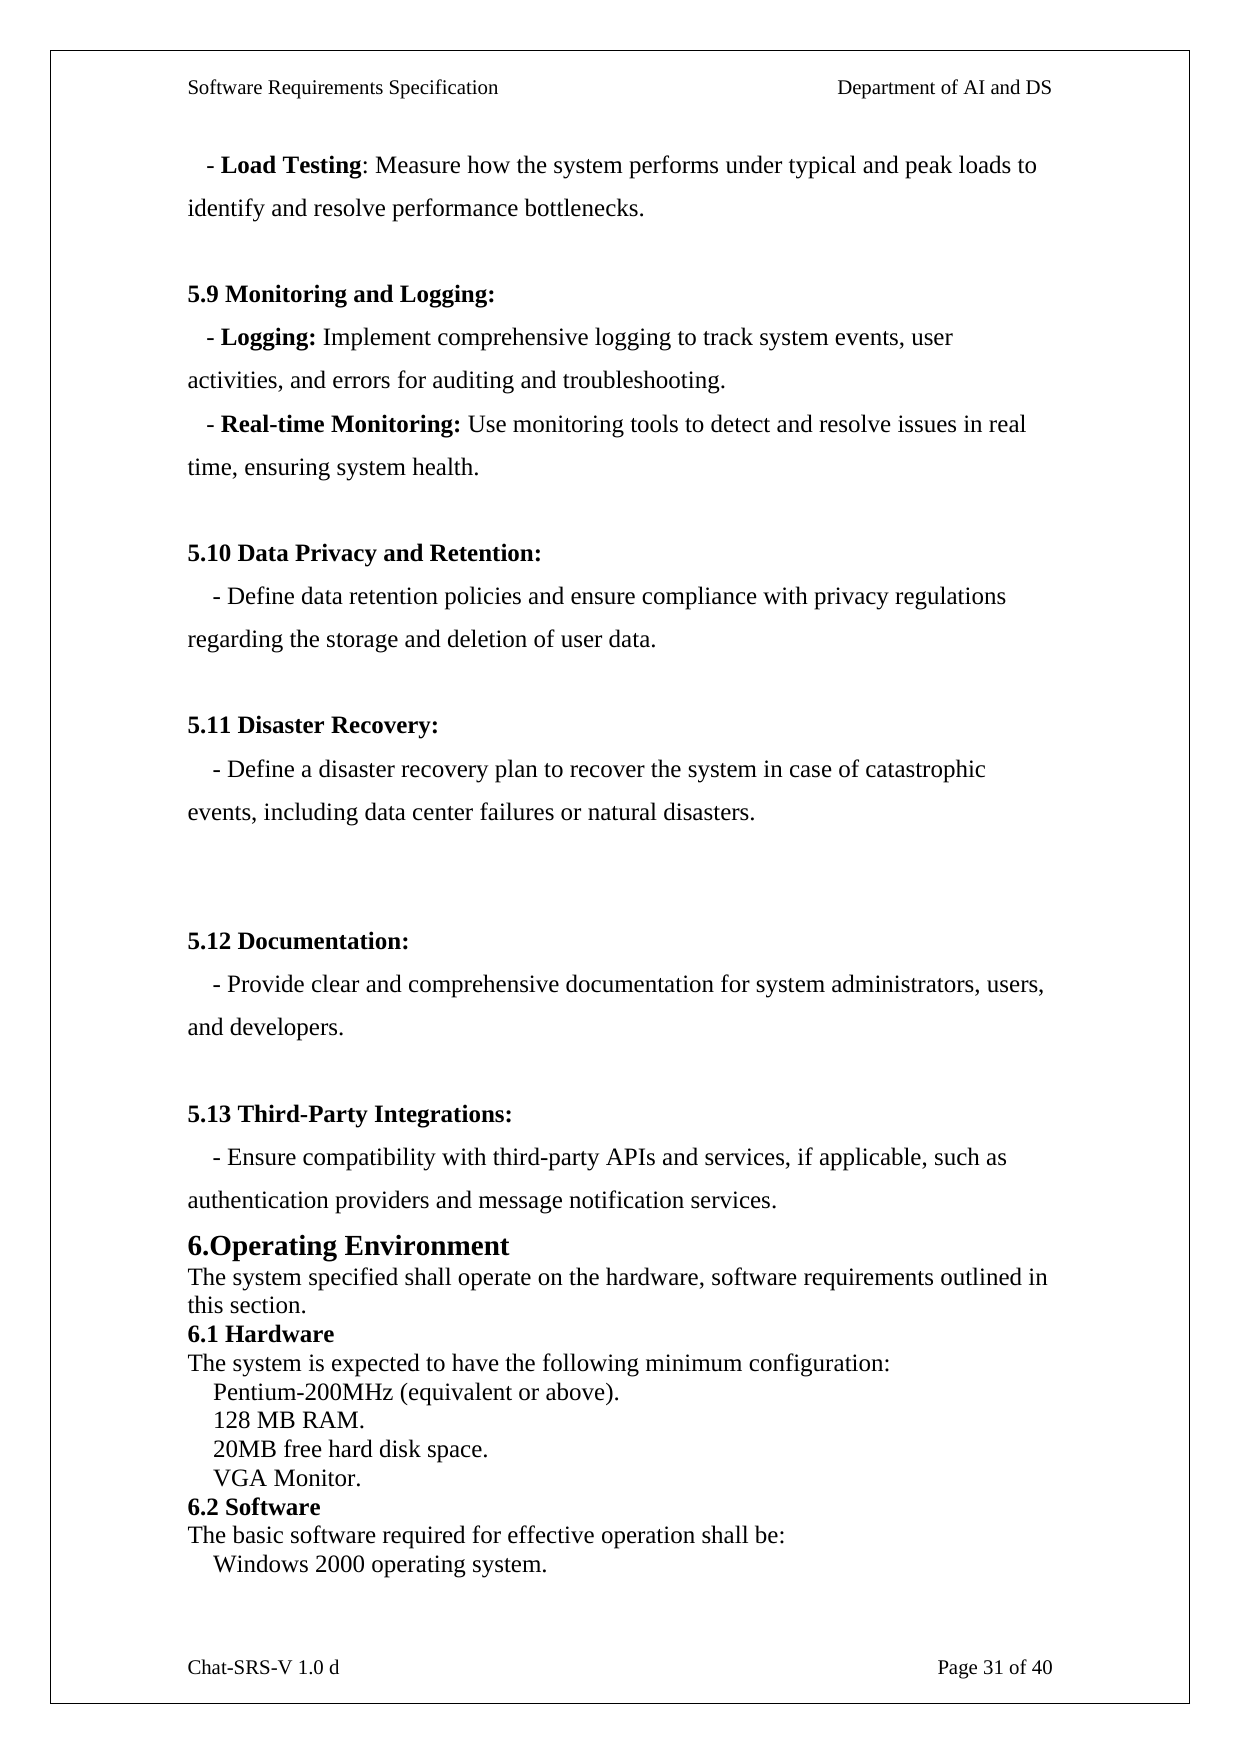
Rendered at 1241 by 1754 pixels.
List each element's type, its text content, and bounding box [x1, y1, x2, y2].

text this section. [187, 1290, 1053, 1319]
text  VGA Monitor. [187, 1463, 1053, 1492]
text The basic software required for effective operation shall be: [187, 1520, 1053, 1549]
text 5.9 Monitoring and Logging: [187, 279, 1053, 308]
text - Provide clear and comprehensive documentation for system administrators, users, and developers. [187, 969, 1053, 1041]
text  20MB free hard disk space. [187, 1434, 1053, 1463]
text 5.10 Data Privacy and Retention: [187, 538, 1053, 567]
text The system is expected to have the following minimum configuration: [187, 1348, 1053, 1377]
text The system specified shall operate on the hardware, software requirements outlined in [187, 1262, 1053, 1290]
text - Ensure compatibility with third-party APIs and services, if applicable, such as authentication providers and message notification services. [187, 1142, 1053, 1214]
text  Windows 2000 operating system. [187, 1549, 1053, 1578]
text - Real-time Monitoring: Use monitoring tools to detect and resolve issues in real time, ensuring system health. [187, 409, 1053, 481]
text  Pentium-200MHz (equivalent or above). [187, 1377, 1053, 1405]
text - Define data retention policies and ensure compliance with privacy regulations regarding the storage and deletion of user data. [187, 581, 1053, 653]
text 5.11 Disaster Recovery: [187, 711, 1053, 739]
text 5.13 Third-Party Integrations: [187, 1099, 1053, 1127]
text - Load Testing: Measure how the system performs under typical and peak loads to identify and resolve performance bottlenecks. [187, 150, 1053, 222]
text - Define a disaster recovery plan to recover the system in case of catastrophic events, including data center failures or natural disasters. [187, 754, 1053, 826]
text 5.12 Documentation: [187, 926, 1053, 955]
text  128 MB RAM. [187, 1405, 1053, 1434]
text 6.1 Hardware [187, 1319, 1053, 1348]
text 6.Operating Environment [187, 1228, 1053, 1262]
text - Logging: Implement comprehensive logging to track system events, user activities, and errors for auditing and troubleshooting. [187, 322, 1053, 394]
text 6.2 Software [187, 1492, 1053, 1520]
